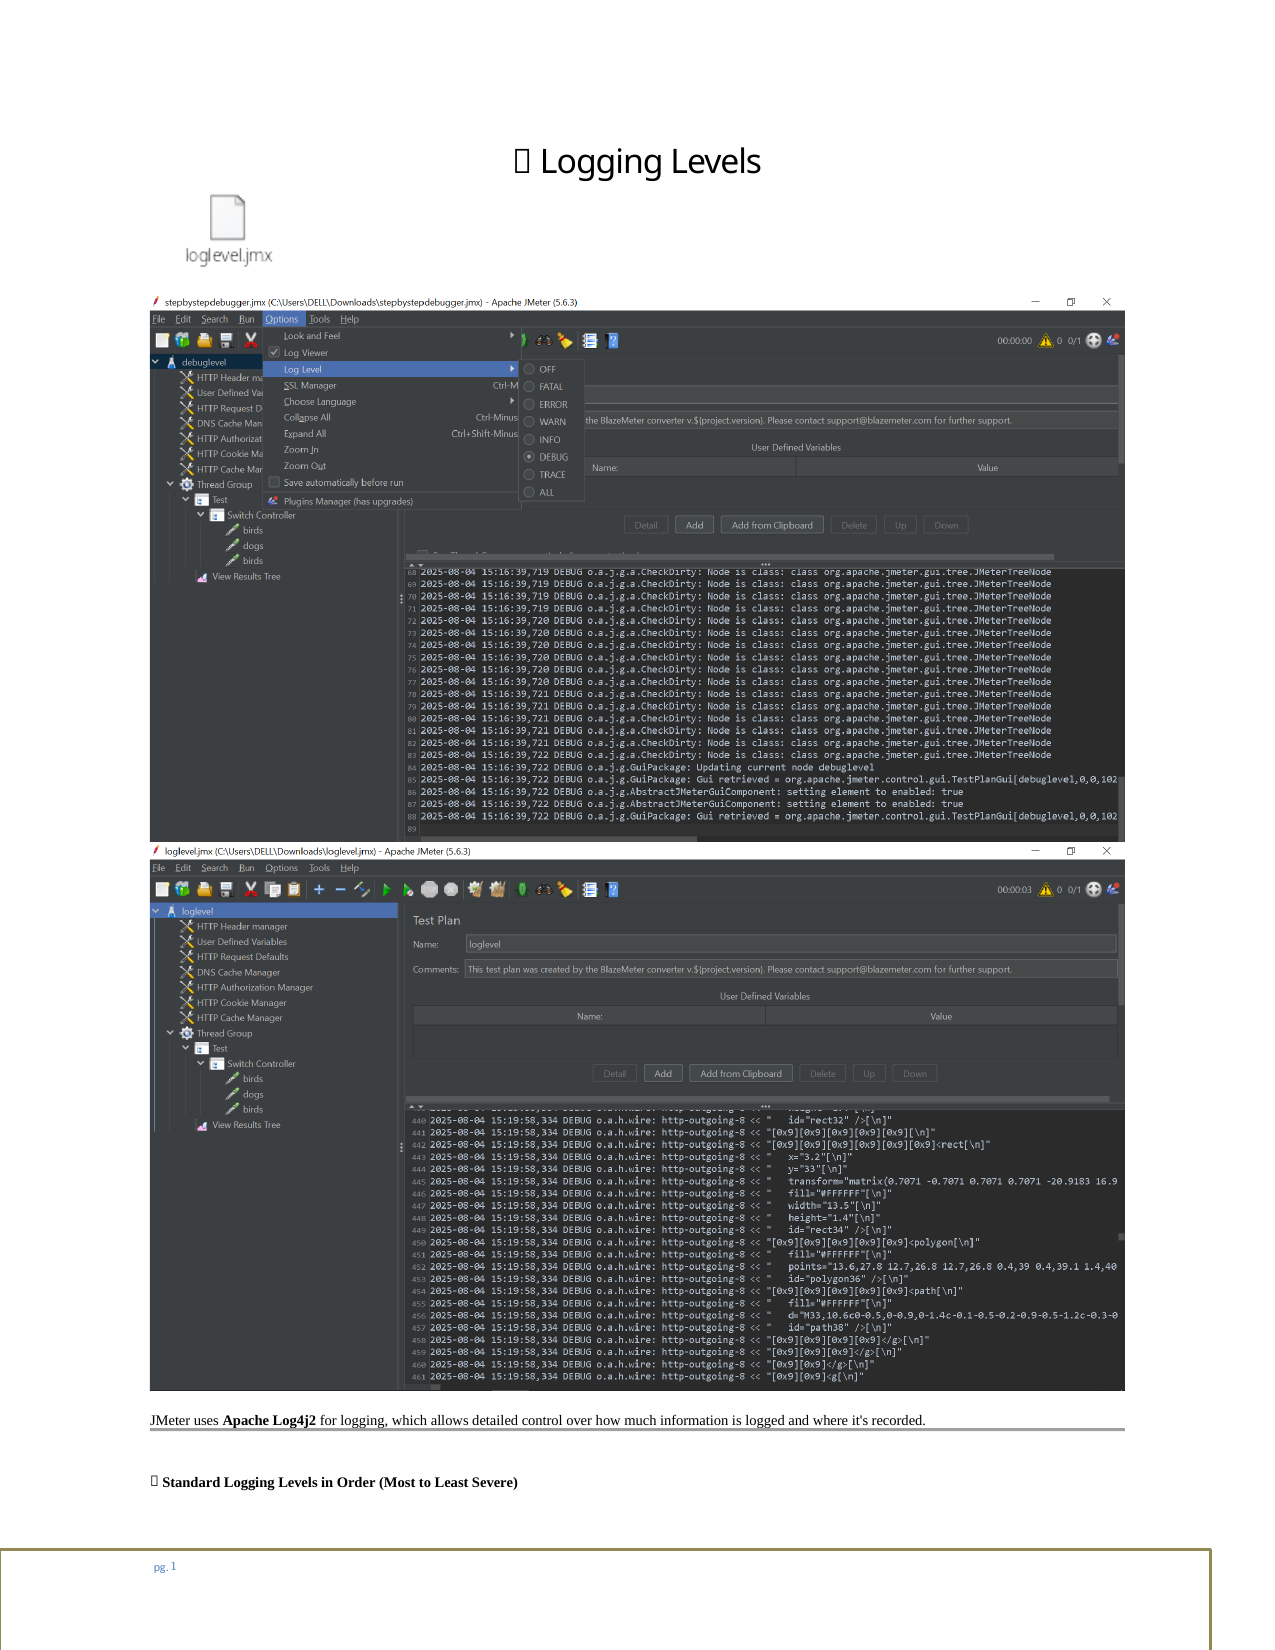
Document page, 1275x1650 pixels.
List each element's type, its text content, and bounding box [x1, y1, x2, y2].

picture [149, 294, 1125, 1391]
text JMeter uses Apache Log4j2 for logging, which allows detailed control over how much information is logged and where it's recorded. [150, 1399, 1125, 1428]
title 🧾 Logging Levels [150, 104, 1125, 183]
text 🔢 Standard Logging Levels in Order (Most to Least Severe) [150, 1457, 1125, 1491]
